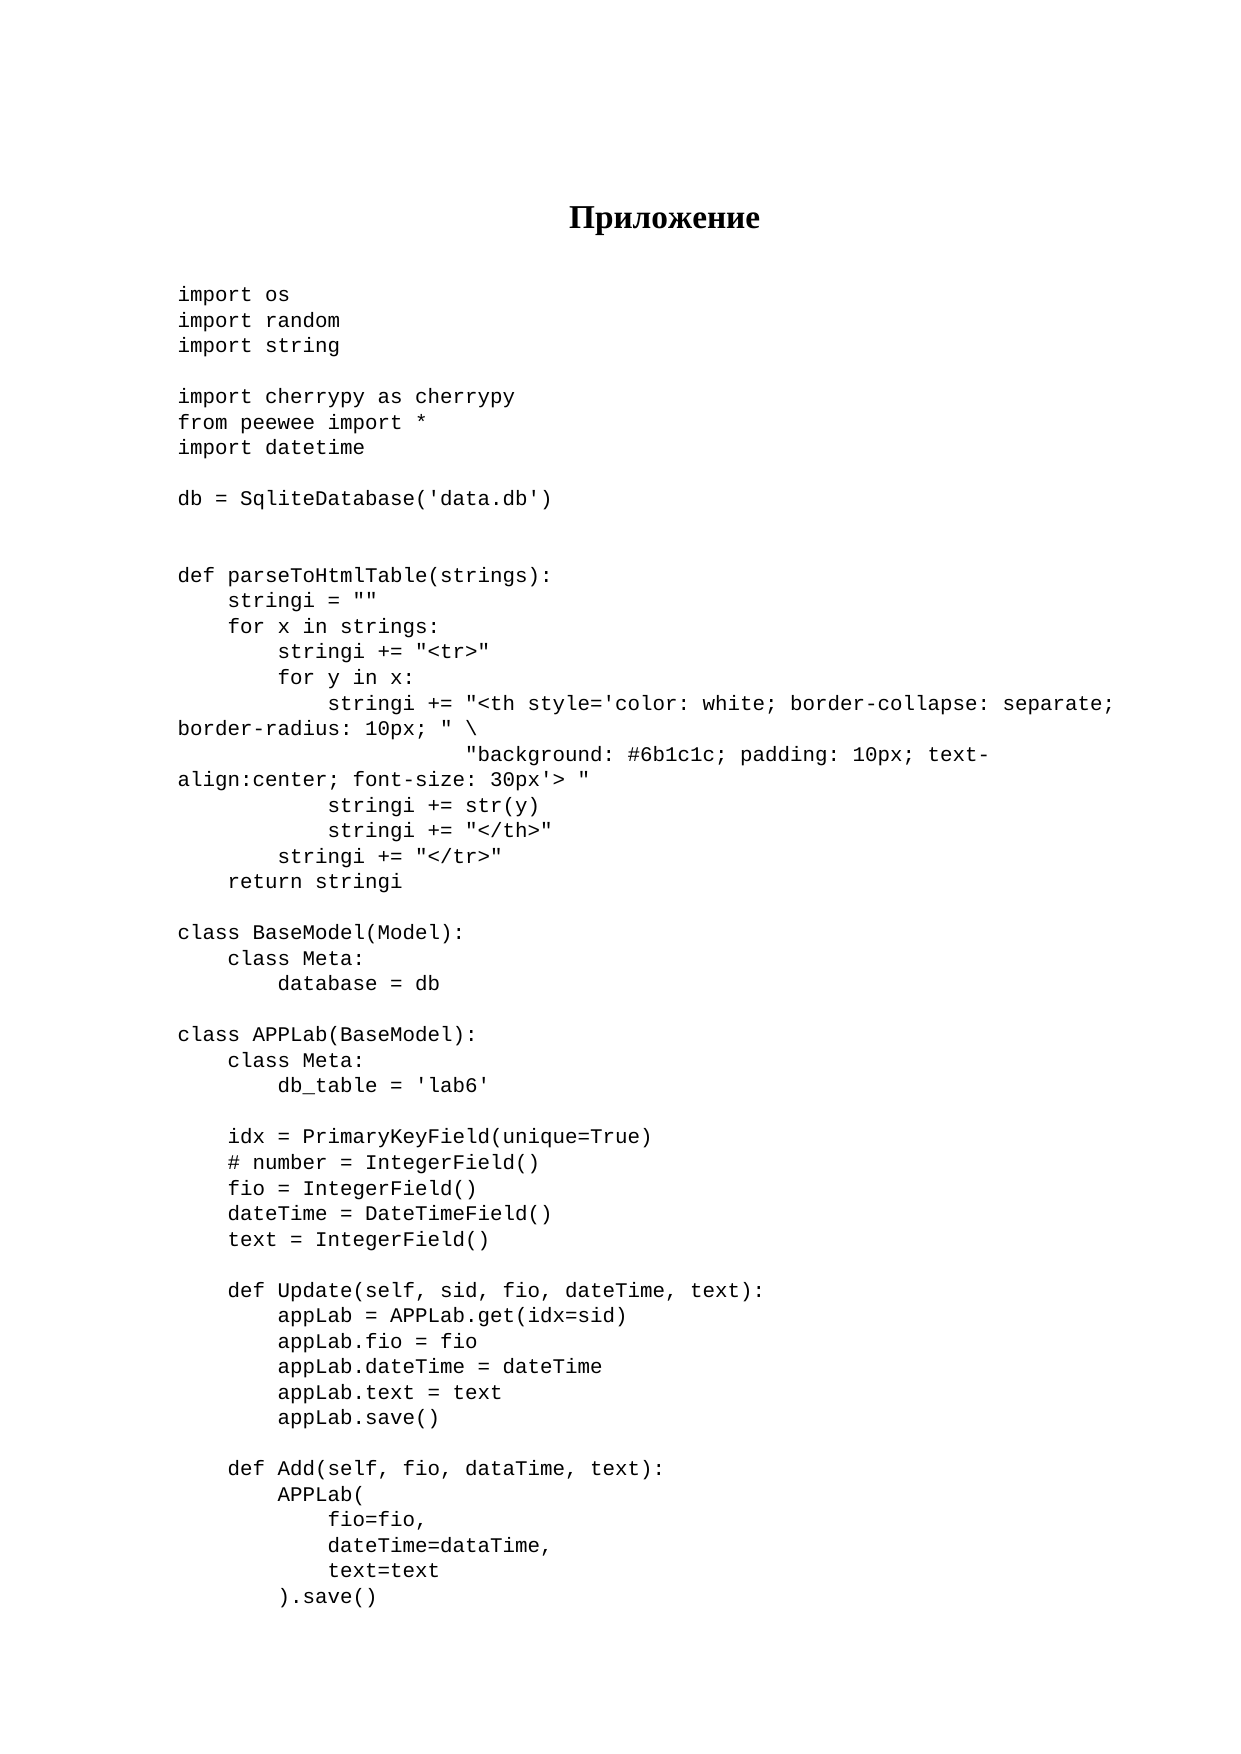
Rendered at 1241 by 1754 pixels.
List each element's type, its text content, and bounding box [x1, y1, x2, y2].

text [177, 284, 1152, 1635]
text Приложение [177, 198, 1152, 236]
